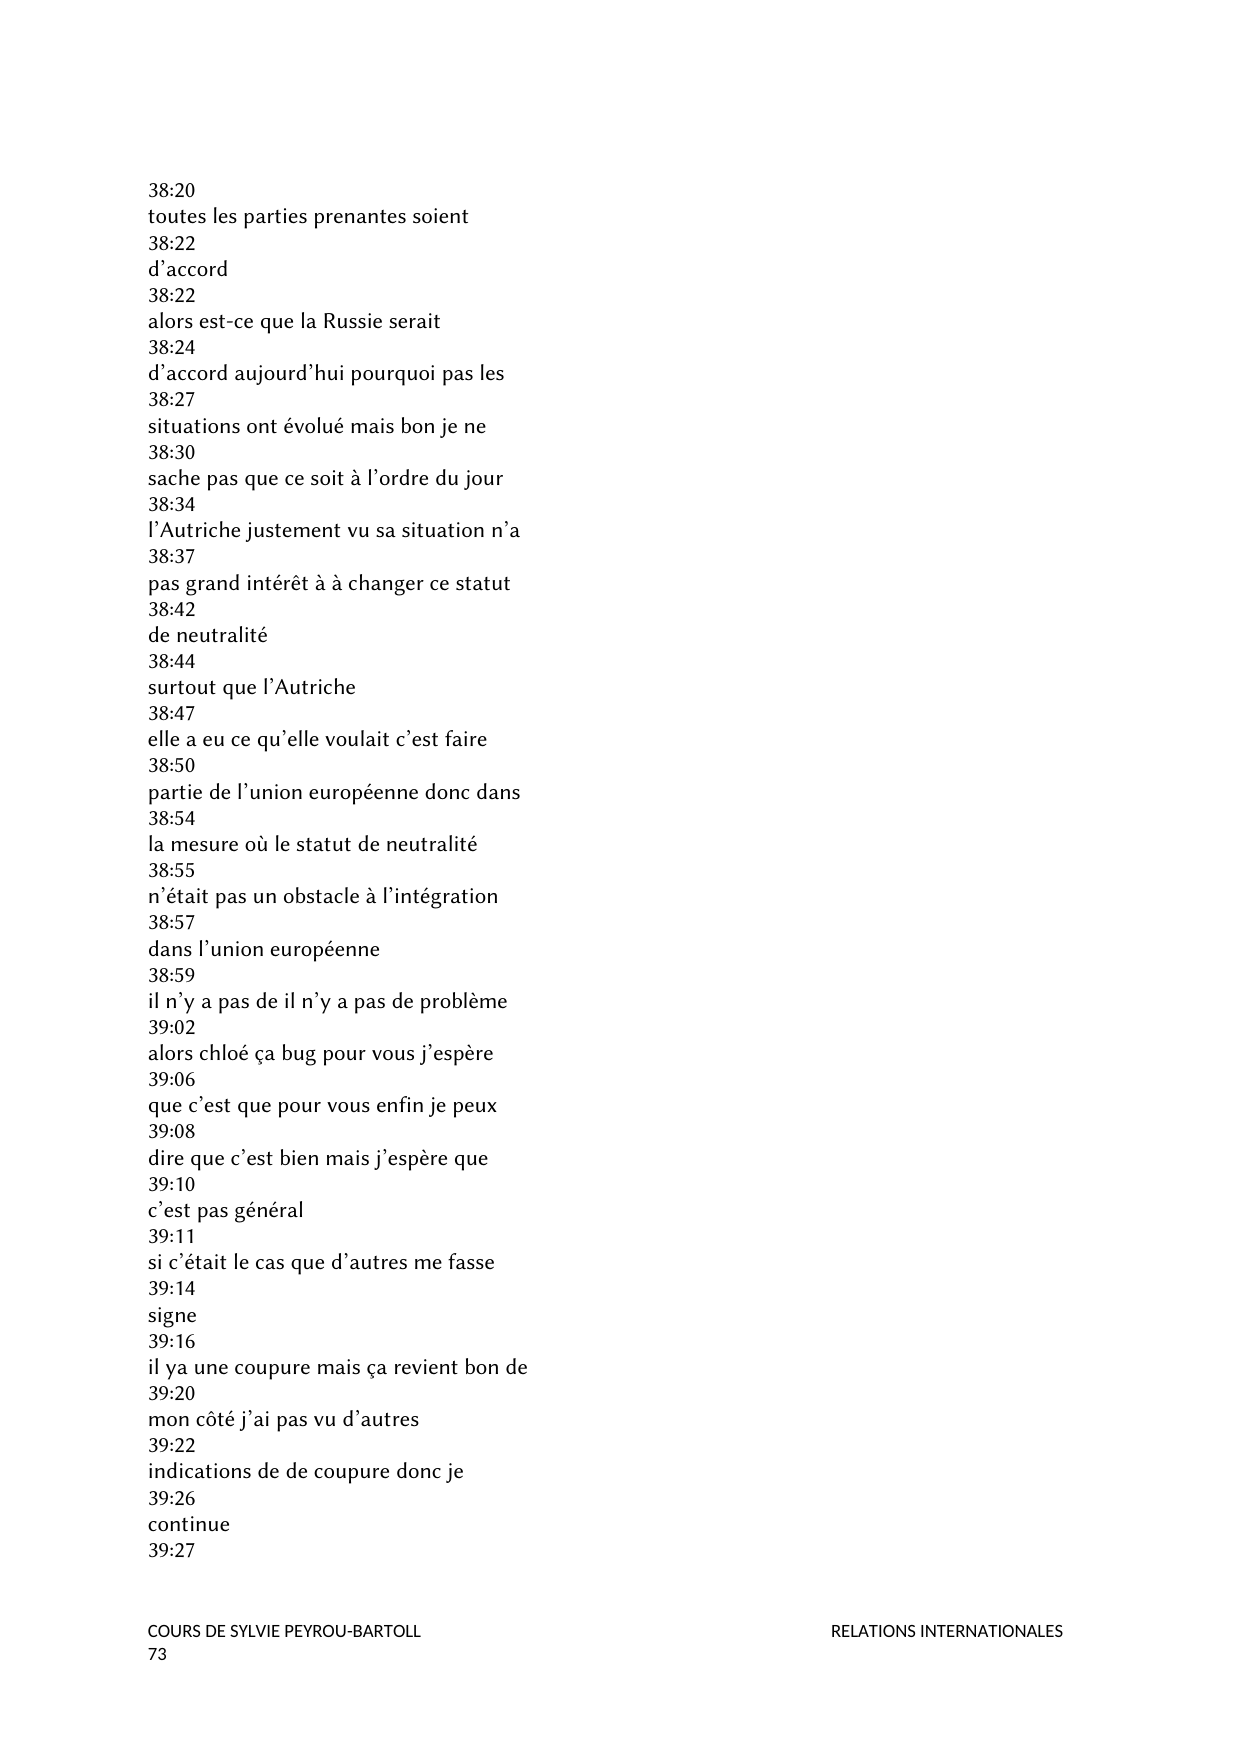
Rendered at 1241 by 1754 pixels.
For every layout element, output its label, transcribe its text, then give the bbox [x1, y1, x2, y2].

text 38:55 [148, 857, 1033, 883]
text partie de l’union européenne donc dans [148, 778, 1033, 805]
text 38:47 [148, 700, 1033, 726]
text toutes les parties prenantes soient [148, 203, 1033, 229]
text 39:27 [148, 1537, 1033, 1563]
text 38:27 [148, 386, 1033, 412]
text l’Autriche justement vu sa situation n’a [148, 517, 1033, 543]
text surtout que l’Autriche [148, 674, 1033, 700]
text c’est pas général [148, 1197, 1033, 1223]
text il ya une coupure mais ça revient bon de [148, 1354, 1033, 1380]
text 39:16 [148, 1328, 1033, 1354]
text 38:59 [148, 962, 1033, 988]
text alors chloé ça bug pour vous j’espère [148, 1040, 1033, 1066]
text indications de de coupure donc je [148, 1458, 1033, 1484]
text situations ont évolué mais bon je ne [148, 412, 1033, 439]
text 39:02 [148, 1014, 1033, 1040]
text 38:50 [148, 752, 1033, 778]
text 39:20 [148, 1380, 1033, 1406]
text si c’était le cas que d’autres me fasse [148, 1249, 1033, 1275]
text 38:42 [148, 596, 1033, 622]
text 38:22 [148, 229, 1033, 256]
text 39:22 [148, 1432, 1033, 1458]
text dans l’union européenne [148, 935, 1033, 962]
text signe [148, 1301, 1033, 1328]
text continue [148, 1511, 1033, 1537]
text alors est-ce que la Russie serait [148, 308, 1033, 334]
text 38:57 [148, 909, 1033, 935]
text de neutralité [148, 622, 1033, 648]
text 39:08 [148, 1118, 1033, 1144]
text d’accord [148, 256, 1033, 282]
text la mesure où le statut de neutralité [148, 831, 1033, 857]
text mon côté j’ai pas vu d’autres [148, 1406, 1033, 1432]
text 38:54 [148, 805, 1033, 831]
text dire que c’est bien mais j’espère que [148, 1144, 1033, 1171]
text 38:44 [148, 648, 1033, 674]
text 38:20 [148, 177, 1033, 203]
text 38:37 [148, 543, 1033, 569]
text sache pas que ce soit à l’ordre du jour [148, 465, 1033, 491]
text elle a eu ce qu’elle voulait c’est faire [148, 726, 1033, 752]
text 38:22 [148, 282, 1033, 308]
text 38:24 [148, 334, 1033, 360]
text il n’y a pas de il n’y a pas de problème [148, 988, 1033, 1014]
text n’était pas un obstacle à l’intégration [148, 883, 1033, 909]
text 38:30 [148, 439, 1033, 465]
text 38:34 [148, 491, 1033, 517]
text pas grand intérêt à à changer ce statut [148, 569, 1033, 596]
text 39:26 [148, 1484, 1033, 1511]
text 39:14 [148, 1275, 1033, 1301]
text 39:06 [148, 1066, 1033, 1092]
text 39:11 [148, 1223, 1033, 1249]
text que c’est que pour vous enfin je peux [148, 1092, 1033, 1118]
text d’accord aujourd’hui pourquoi pas les [148, 360, 1033, 386]
text 39:10 [148, 1171, 1033, 1197]
